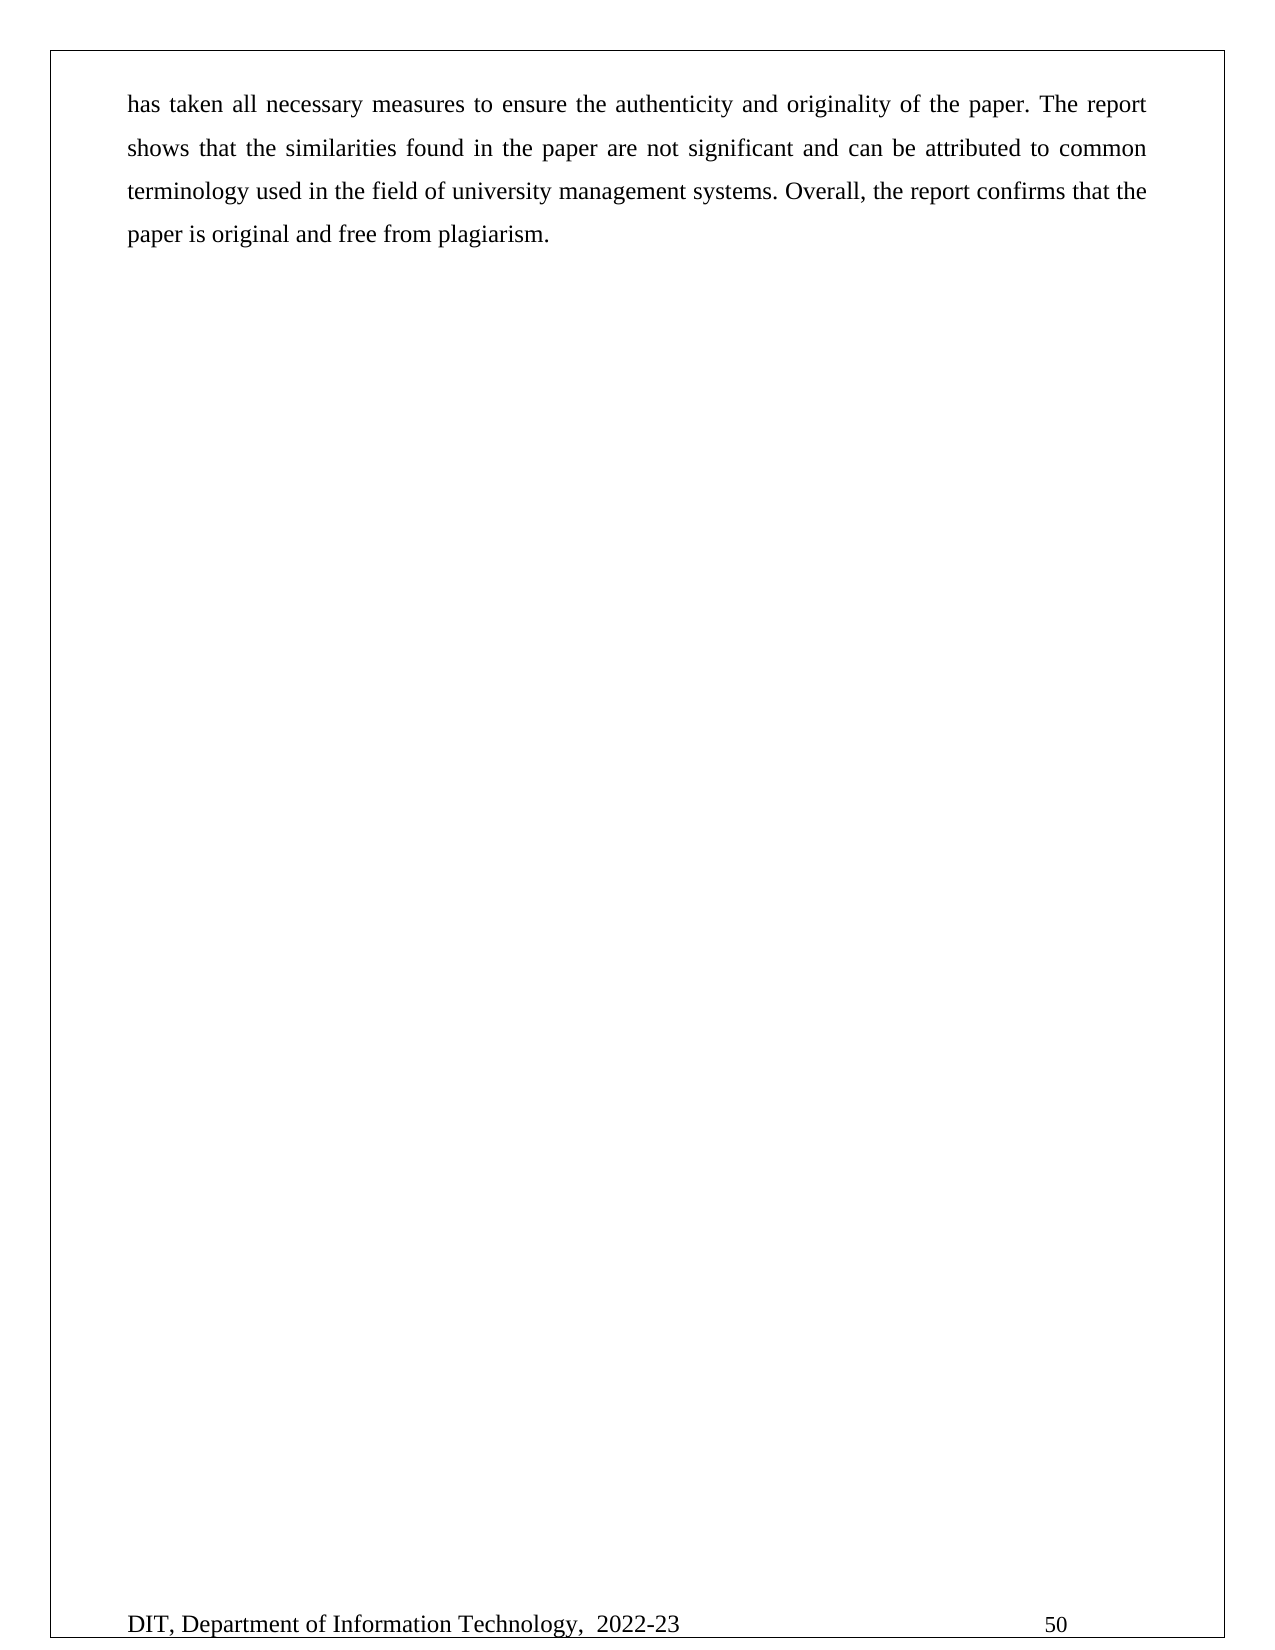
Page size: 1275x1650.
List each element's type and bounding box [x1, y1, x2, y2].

text [127, 89, 1148, 248]
